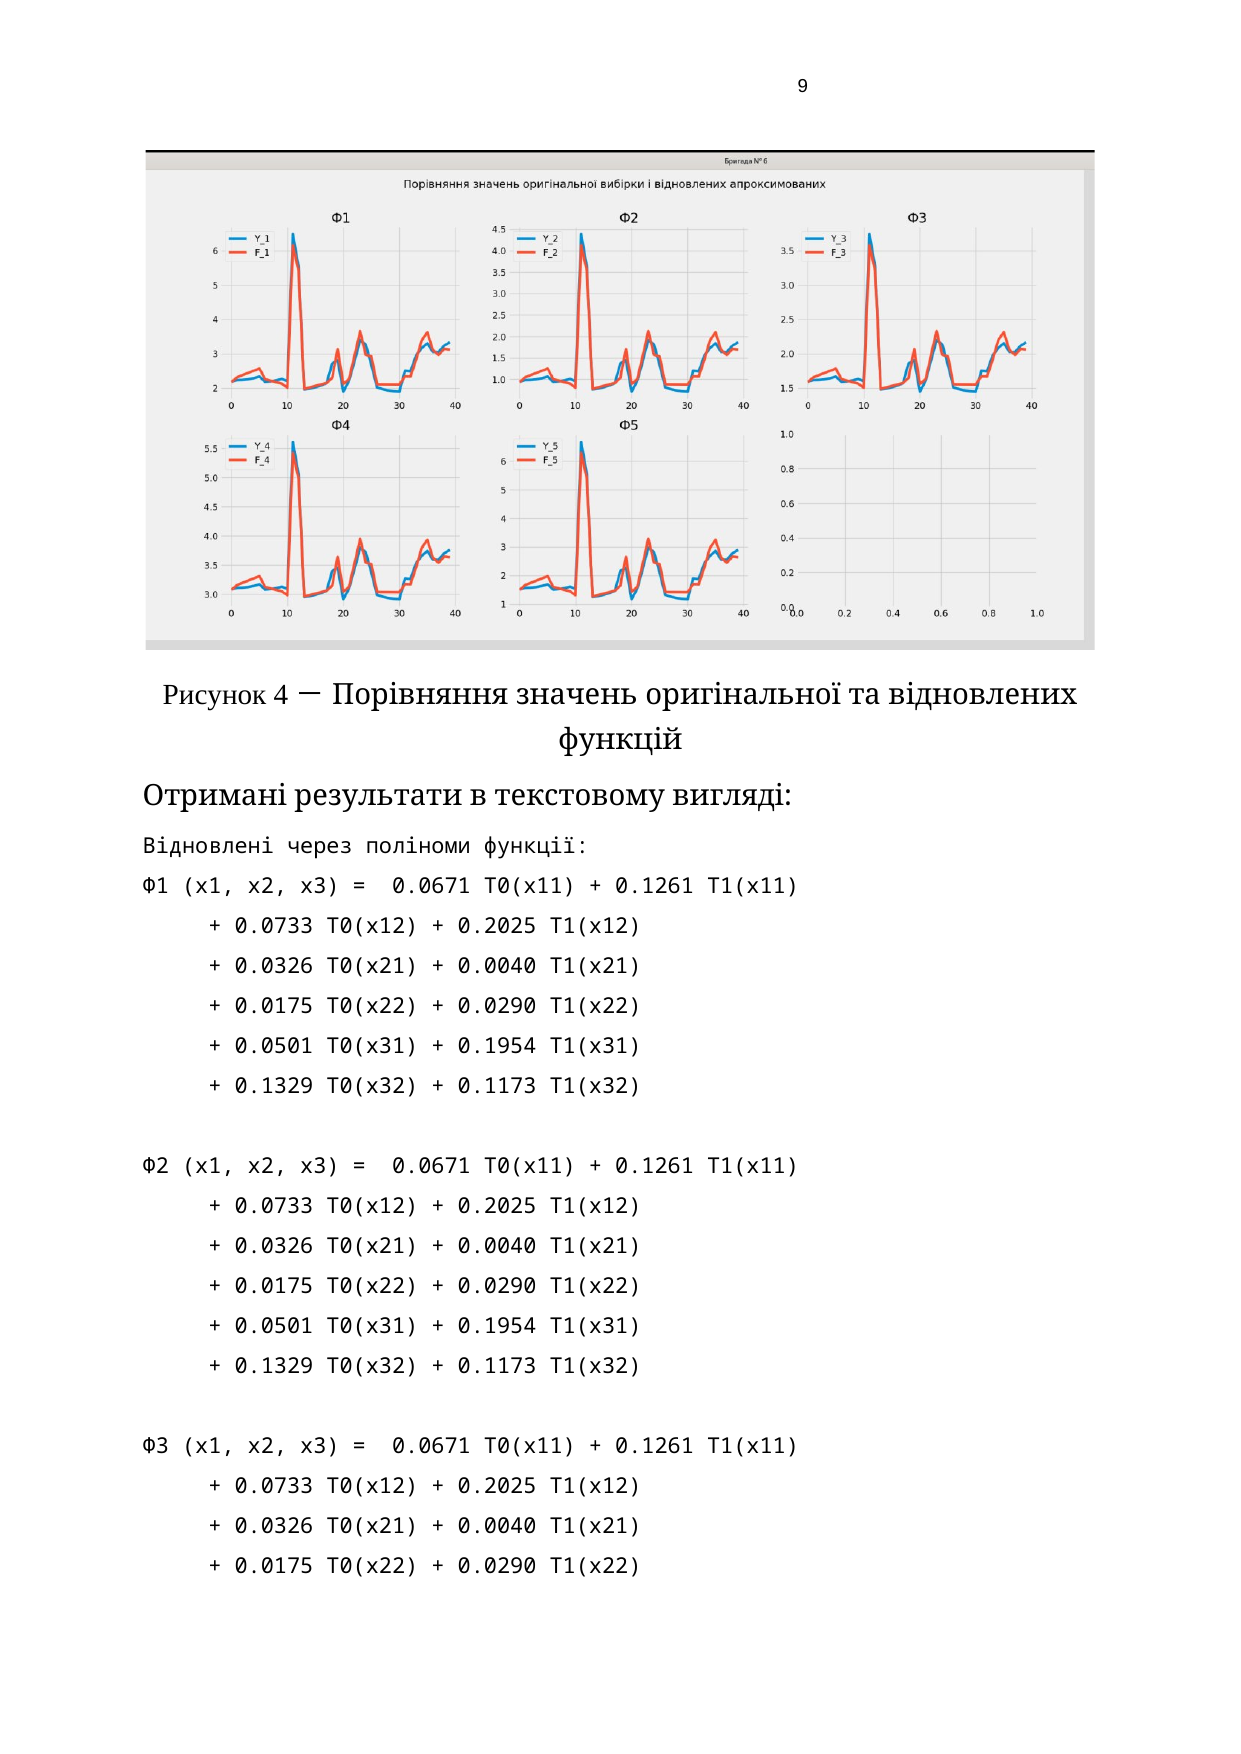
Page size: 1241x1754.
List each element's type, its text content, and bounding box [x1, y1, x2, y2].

text Ф1 (x1, x2, x3) = 0.0671 T0(x11) + 0.1261 T1(x11) [142, 870, 1098, 900]
text Ф3 (x1, x2, x3) = 0.0671 T0(x11) + 0.1261 T1(x11) [142, 1430, 1098, 1460]
text + 0.1329 T0(x32) + 0.1173 T1(x32) [142, 1070, 1098, 1100]
text + 0.0175 T0(x22) + 0.0290 T1(x22) [142, 990, 1098, 1020]
text + 0.0733 T0(x12) + 0.2025 T1(x12) [142, 1470, 1098, 1500]
picture [145, 150, 1095, 650]
text + 0.0175 T0(x22) + 0.0290 T1(x22) [142, 1550, 1098, 1580]
text Отримані результати в текстовому вигляді: [142, 774, 1098, 814]
text Рисунок 4 － Порівняння значень оригінальної та відновлених функцій [142, 673, 1098, 758]
text + 0.0326 T0(x21) + 0.0040 T1(x21) [142, 1230, 1098, 1260]
text + 0.0733 T0(x12) + 0.2025 T1(x12) [142, 1190, 1098, 1220]
text Відновлені через поліноми функції: [142, 830, 1098, 860]
text + 0.0326 T0(x21) + 0.0040 T1(x21) [142, 1510, 1098, 1540]
text + 0.1329 T0(x32) + 0.1173 T1(x32) [142, 1350, 1098, 1380]
text + 0.0501 T0(x31) + 0.1954 T1(x31) [142, 1030, 1098, 1060]
text + 0.0175 T0(x22) + 0.0290 T1(x22) [142, 1270, 1098, 1300]
text Ф2 (x1, x2, x3) = 0.0671 T0(x11) + 0.1261 T1(x11) [142, 1150, 1098, 1180]
text + 0.0501 T0(x31) + 0.1954 T1(x31) [142, 1310, 1098, 1340]
text + 0.0733 T0(x12) + 0.2025 T1(x12) [142, 910, 1098, 940]
text + 0.0326 T0(x21) + 0.0040 T1(x21) [142, 950, 1098, 980]
